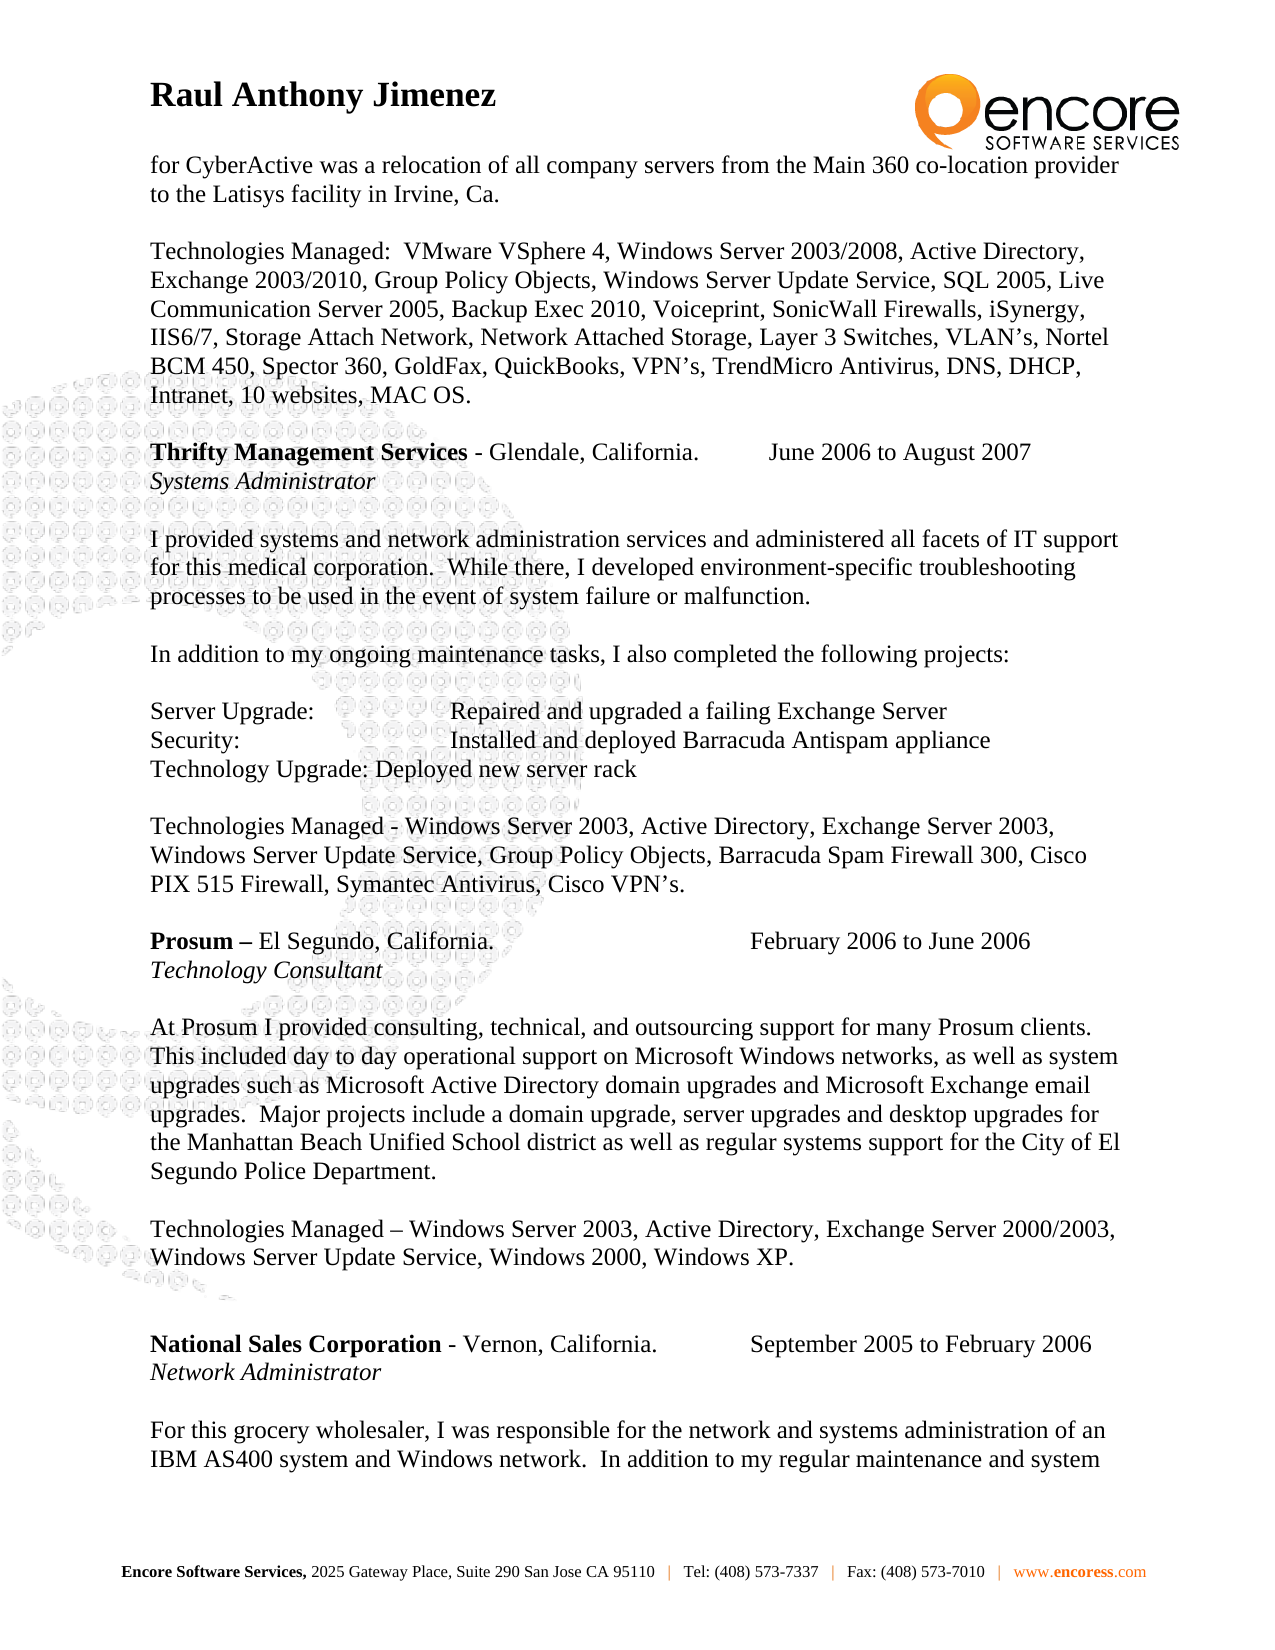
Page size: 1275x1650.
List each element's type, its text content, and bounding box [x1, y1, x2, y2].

text At Prosum I provided consulting, technical, and outsourcing support for many Prosum clients. This included day to day operational support on Microsoft Windows networks, as well as system upgrades such as Microsoft Active Directory domain upgrades and Microsoft Exchange email upgrades. Major projects include a domain upgrade, server upgrades and desktop upgrades for the Manhattan Beach Unified School district as well as regular systems support for the City of El Segundo Police Department. [150, 1012, 1125, 1185]
text Systems Administrator [150, 466, 1125, 495]
picture [911, 71, 1186, 154]
text Technology Upgrade: Deployed new server rack [150, 754, 1125, 782]
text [150, 150, 1125, 207]
text Technology Consultant [150, 955, 1125, 984]
text National Sales Corporation - Vernon, California. September 2005 to February 2006 [150, 1329, 1125, 1357]
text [150, 1415, 1125, 1472]
text In addition to my ongoing maintenance tasks, I also completed the following projects: [150, 639, 1125, 667]
text Network Administrator [150, 1357, 1125, 1386]
text Technologies Managed: VMware VSphere 4, Windows Server 2003/2008, Active Directory, Exchange 2003/2010, Group Policy Objects, Windows Server Update Service, SQL 2005, Live Communication Server 2005, Backup Exec 2010, Voiceprint, SonicWall Firewalls, iSynergy, IIS6/7, Storage Attach Network, Network Attached Storage, Layer 3 Switches, VLAN’s, Nortel BCM 450, Spector 360, GoldFax, QuickBooks, VPN’s, TrendMicro Antivirus, DNS, DHCP, Intranet, 10 websites, MAC OS. [150, 236, 1125, 409]
text I provided systems and network administration services and administered all facets of IT support for this medical corporation. While there, I developed environment-specific troubleshooting processes to be used in the event of system failure or malfunction. [150, 524, 1125, 610]
picture [0, 349, 607, 1311]
text Thrifty Management Services - Glendale, California. June 2006 to August 2007 [150, 437, 1125, 466]
text Technologies Managed - Windows Server 2003, Active Directory, Exchange Server 2003, Windows Server Update Service, Group Policy Objects, Barracuda Spam Firewall 300, Cisco PIX 515 Firewall, Symantec Antivirus, Cisco VPN’s. [150, 811, 1125, 897]
text Technologies Managed – Windows Server 2003, Active Directory, Exchange Server 2000/2003, Windows Server Update Service, Windows 2000, Windows XP. [150, 1214, 1125, 1271]
text Server Upgrade: Repaired and upgraded a failing Exchange Server [150, 696, 1125, 725]
text Security: Installed and deployed Barracuda Antispam appliance [150, 725, 1125, 754]
text Prosum – El Segundo, California. February 2006 to June 2006 [150, 926, 1125, 955]
